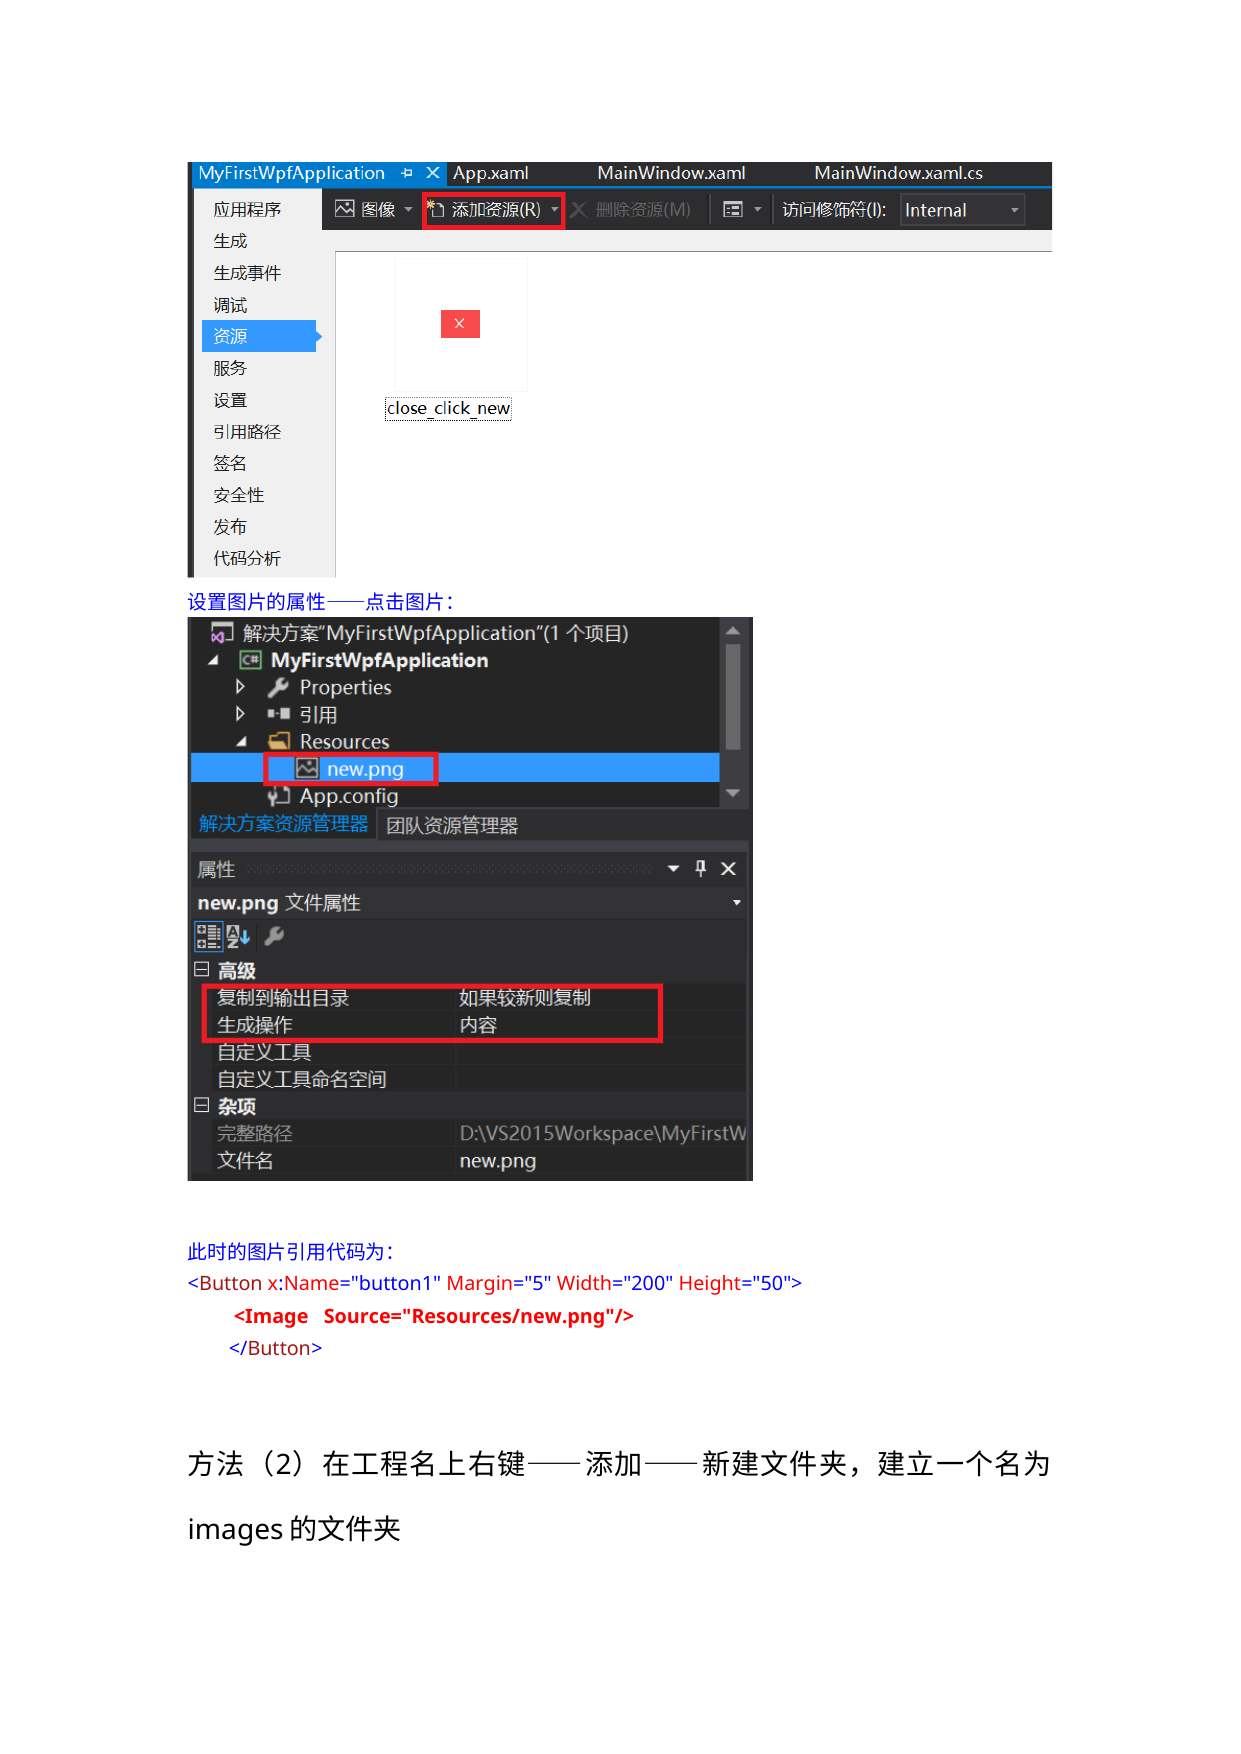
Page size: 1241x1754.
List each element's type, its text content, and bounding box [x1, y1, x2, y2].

text 此时的图片引用代码为： [187, 1234, 1053, 1267]
text 方法（2）在工程名上右键——添加——新建文件夹，建立一个名为images的文件夹 [187, 1429, 1053, 1559]
text 设置图片的属性——点击图片： [187, 584, 1053, 617]
text <Button x:Name="button1" Margin="5" Width="200" Height="50"> [187, 1267, 1053, 1299]
picture [187, 617, 753, 1181]
text </Button> [187, 1332, 1053, 1364]
picture [187, 162, 1053, 578]
text <Image Source="Resources/new.png"/> [187, 1299, 1053, 1332]
